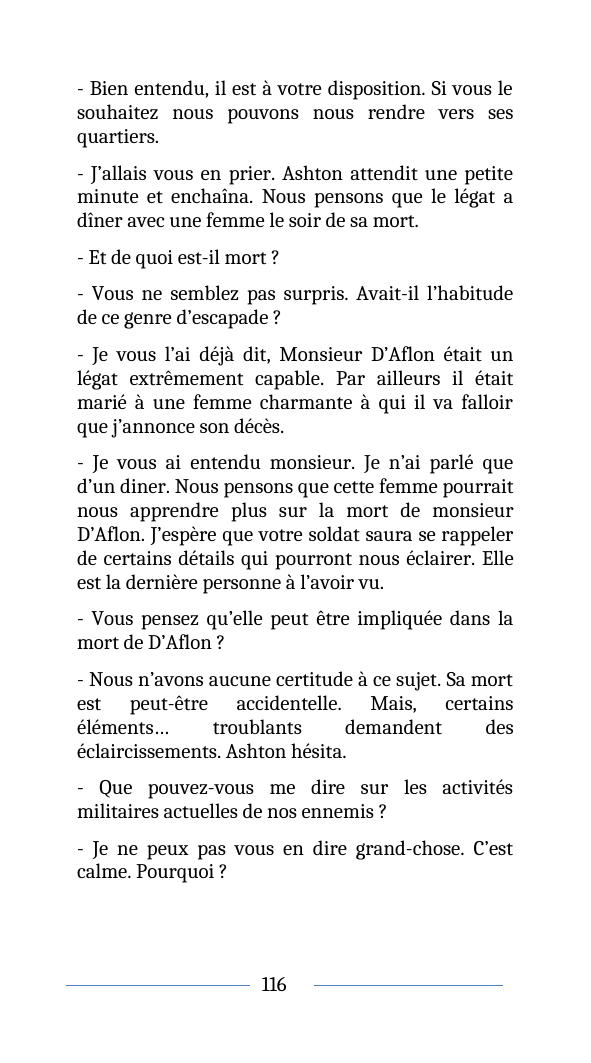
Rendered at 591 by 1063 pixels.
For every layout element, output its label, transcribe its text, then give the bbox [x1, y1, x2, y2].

text - Nous n’avons aucune certitude à ce sujet. Sa mort est peut-être accidentelle. Mais, certains éléments… troublants demandent des éclaircissements. Ashton hésita. [77, 667, 514, 763]
text - Et de quoi est-il mort ? [77, 246, 514, 269]
text - Je vous l’ai déjà dit, Monsieur D’Aflon était un légat extrêmement capable. Par ailleurs il était marié à une femme charmante à qui il va falloir que j’annonce son décès. [77, 342, 514, 438]
text - Vous ne semblez pas surpris. Avait-il l’habitude de ce genre d’escapade ? [77, 282, 514, 330]
text - Vous pensez qu’elle peut être impliquée dans la mort de D’Aflon ? [77, 607, 514, 655]
text - Je ne peux pas vous en dire grand-chose. C’est calme. Pourquoi ? [77, 836, 514, 884]
text - Bien entendu, il est à votre disposition. Si vous le souhaitez nous pouvons nous rendre vers ses quartiers. [77, 77, 514, 149]
text - Je vous ai entendu monsieur. Je n’ai parlé que d’un diner. Nous pensons que cette femme pourrait nous apprendre plus sur la mort de monsieur D’Aflon. J’espère que votre soldat saura se rappeler de certains détails qui pourront nous éclairer. Elle est la dernière personne à l’avoir vu. [77, 451, 514, 594]
text - Que pouvez-vous me dire sur les activités militaires actuelles de nos ennemis ? [77, 776, 514, 824]
text - J’allais vous en prier. Ashton attendit une petite minute et enchaîna. Nous pensons que le légat a dîner avec une femme le soir de sa mort. [77, 161, 514, 233]
